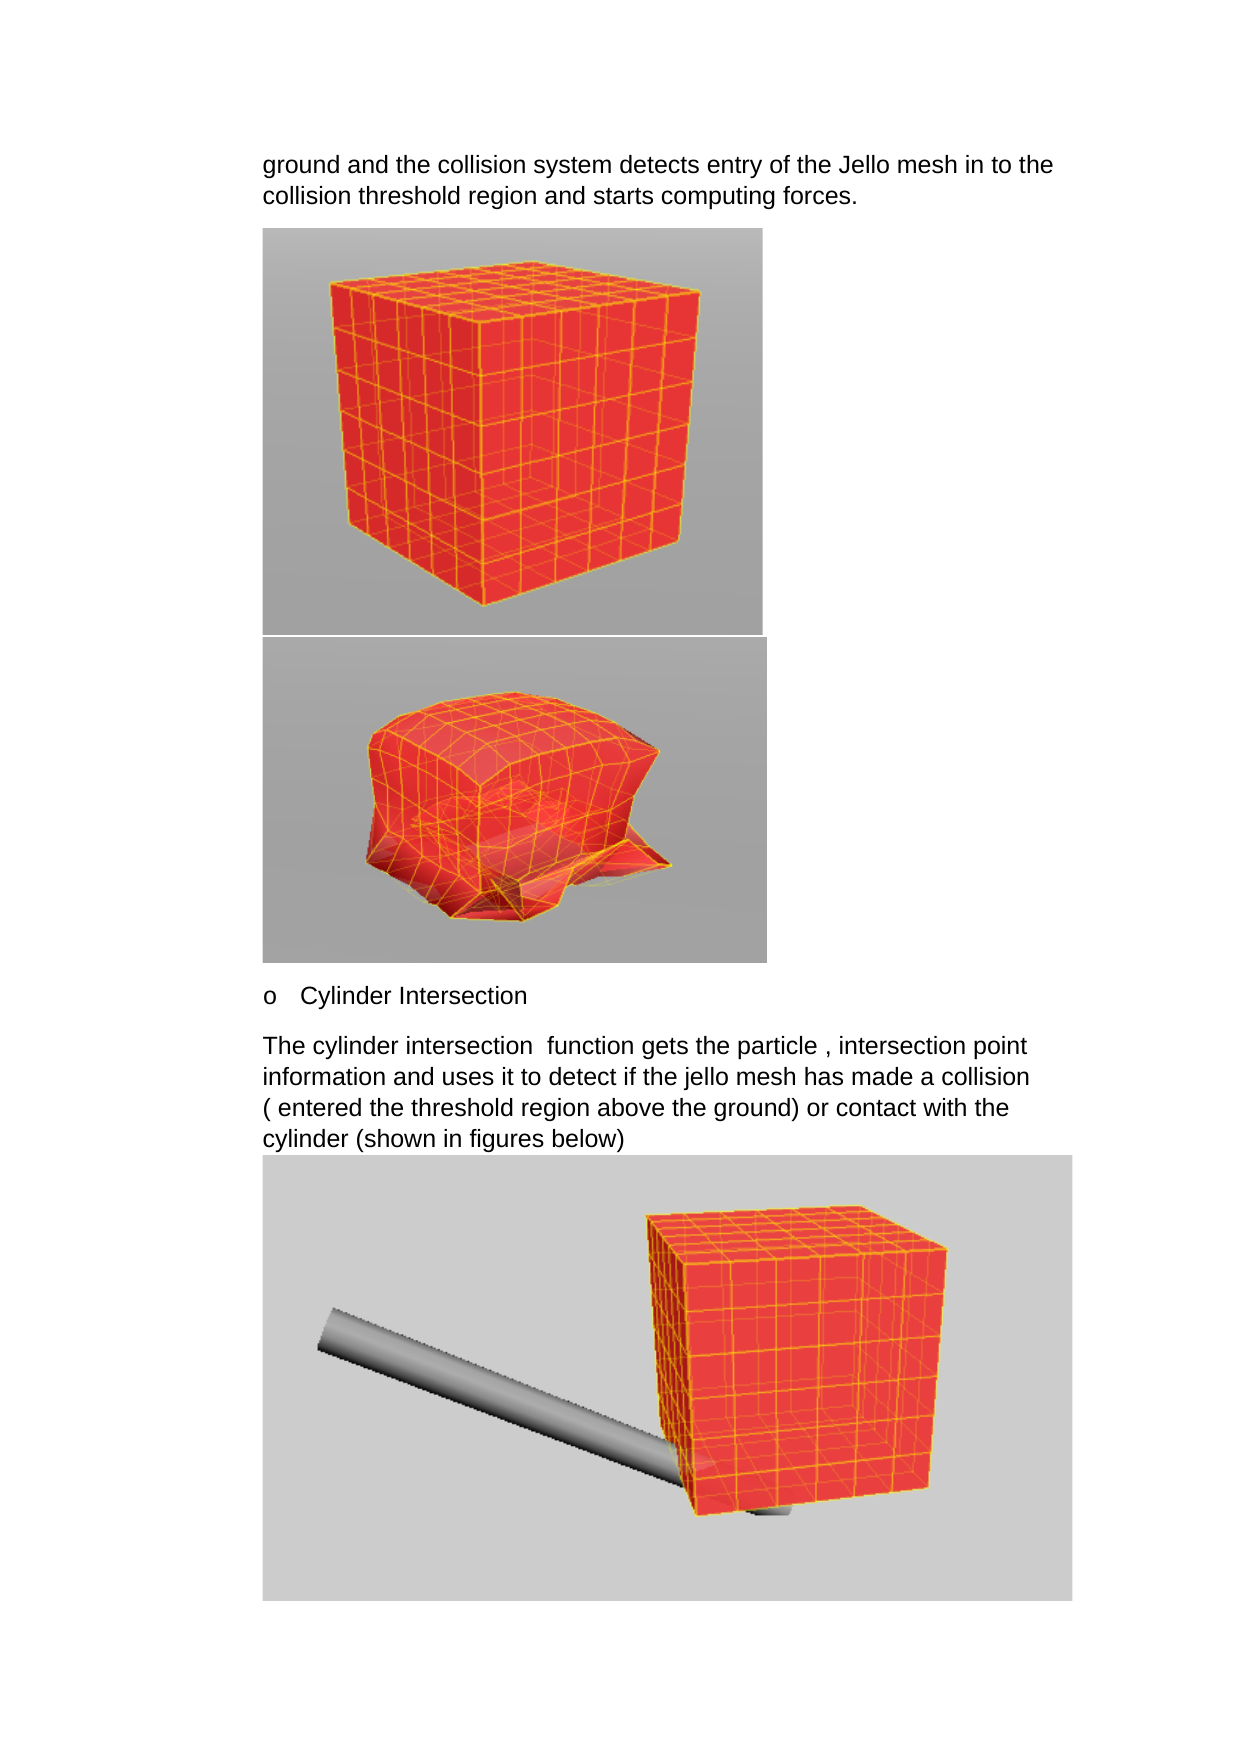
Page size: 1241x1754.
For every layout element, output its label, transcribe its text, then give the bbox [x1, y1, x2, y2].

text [262, 1031, 1090, 1600]
picture [262, 1155, 1073, 1601]
picture [262, 637, 767, 963]
list Cylinder Intersection [262, 981, 1090, 1012]
picture [262, 228, 763, 635]
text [262, 150, 1090, 210]
